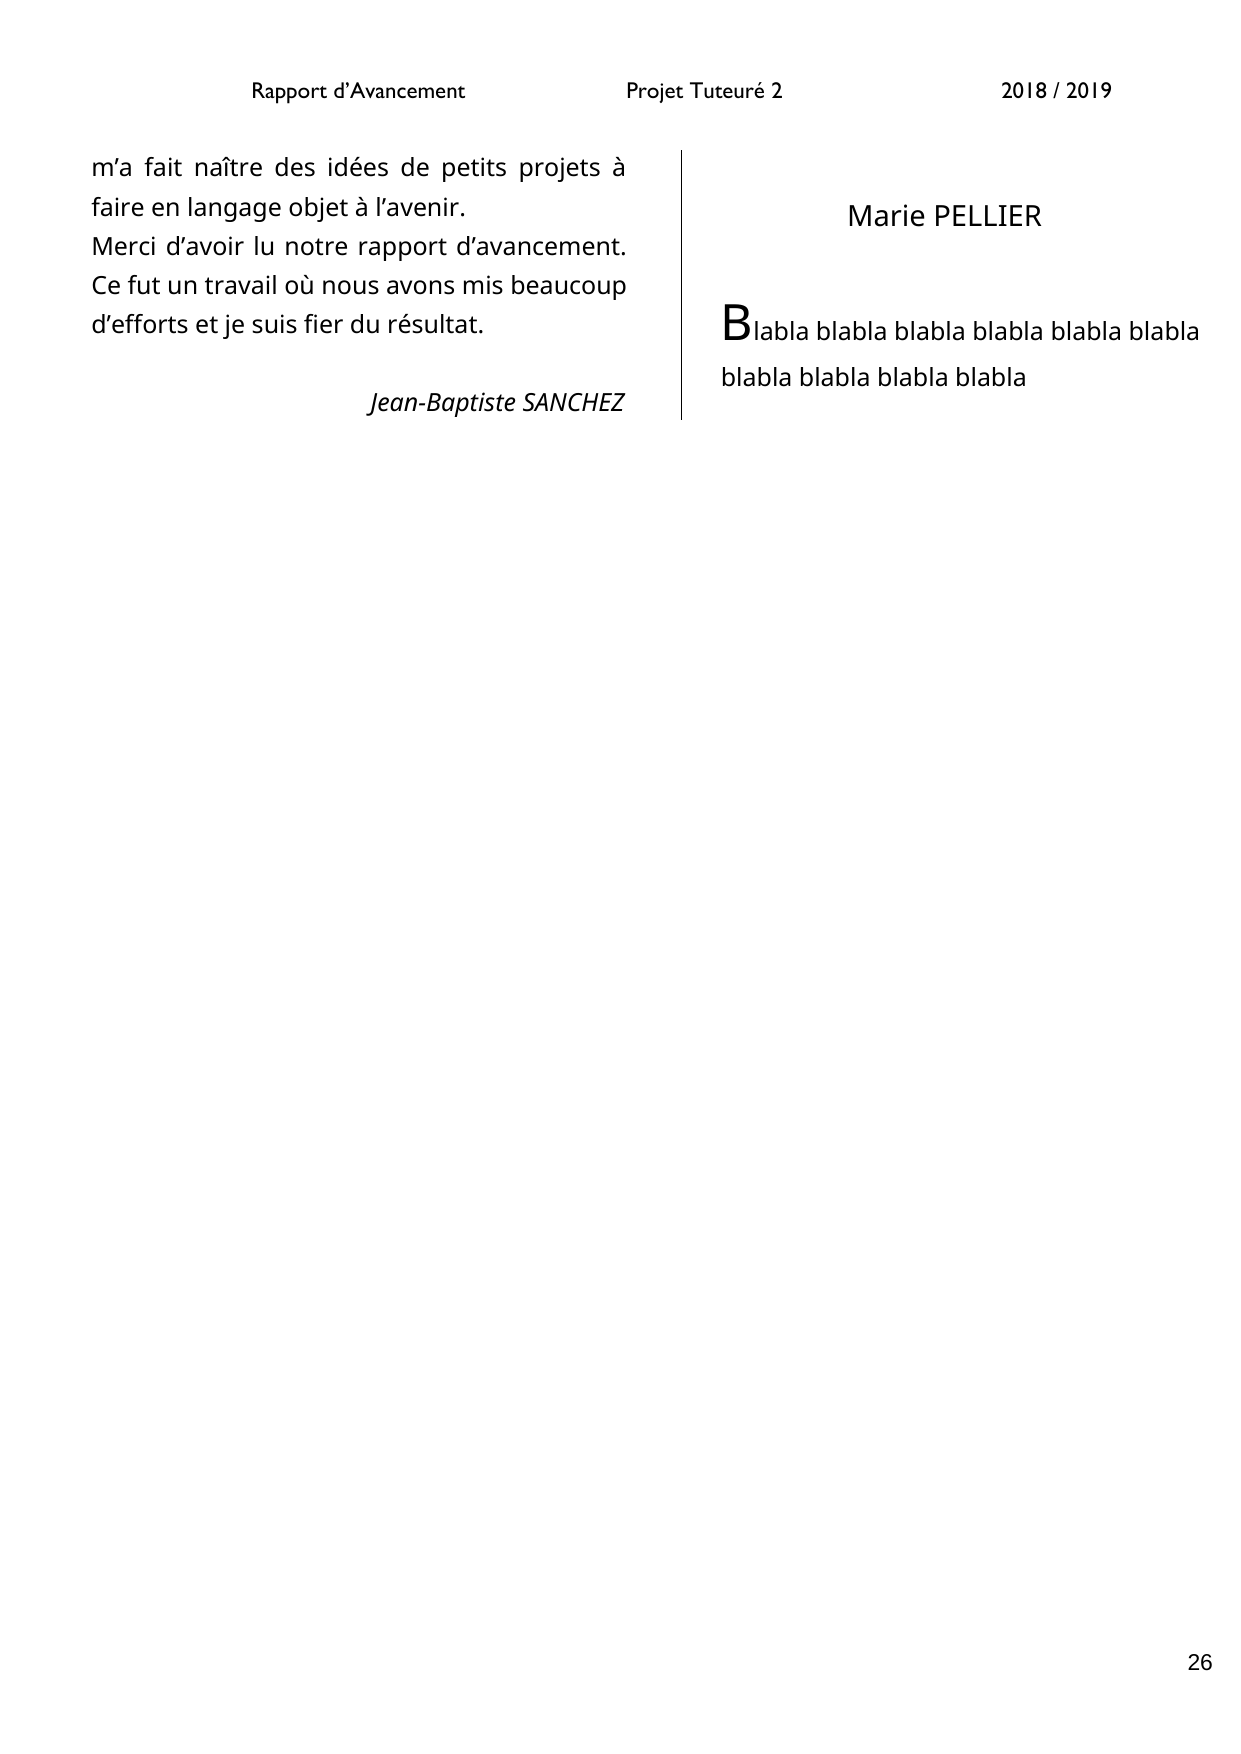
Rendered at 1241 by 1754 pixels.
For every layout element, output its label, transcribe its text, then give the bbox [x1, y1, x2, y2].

text Blabla blabla blabla blabla blabla blabla blabla blabla blabla blabla [721, 287, 1222, 394]
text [91, 150, 627, 223]
text Merci d’avoir lu notre rapport d’avancement. Ce fut un travail où nous avons mis beaucoup d’efforts et je suis fier du résultat. [91, 228, 627, 341]
text Jean-Baptiste SANCHEZ [91, 385, 627, 419]
text Marie PELLIER [682, 196, 1213, 235]
